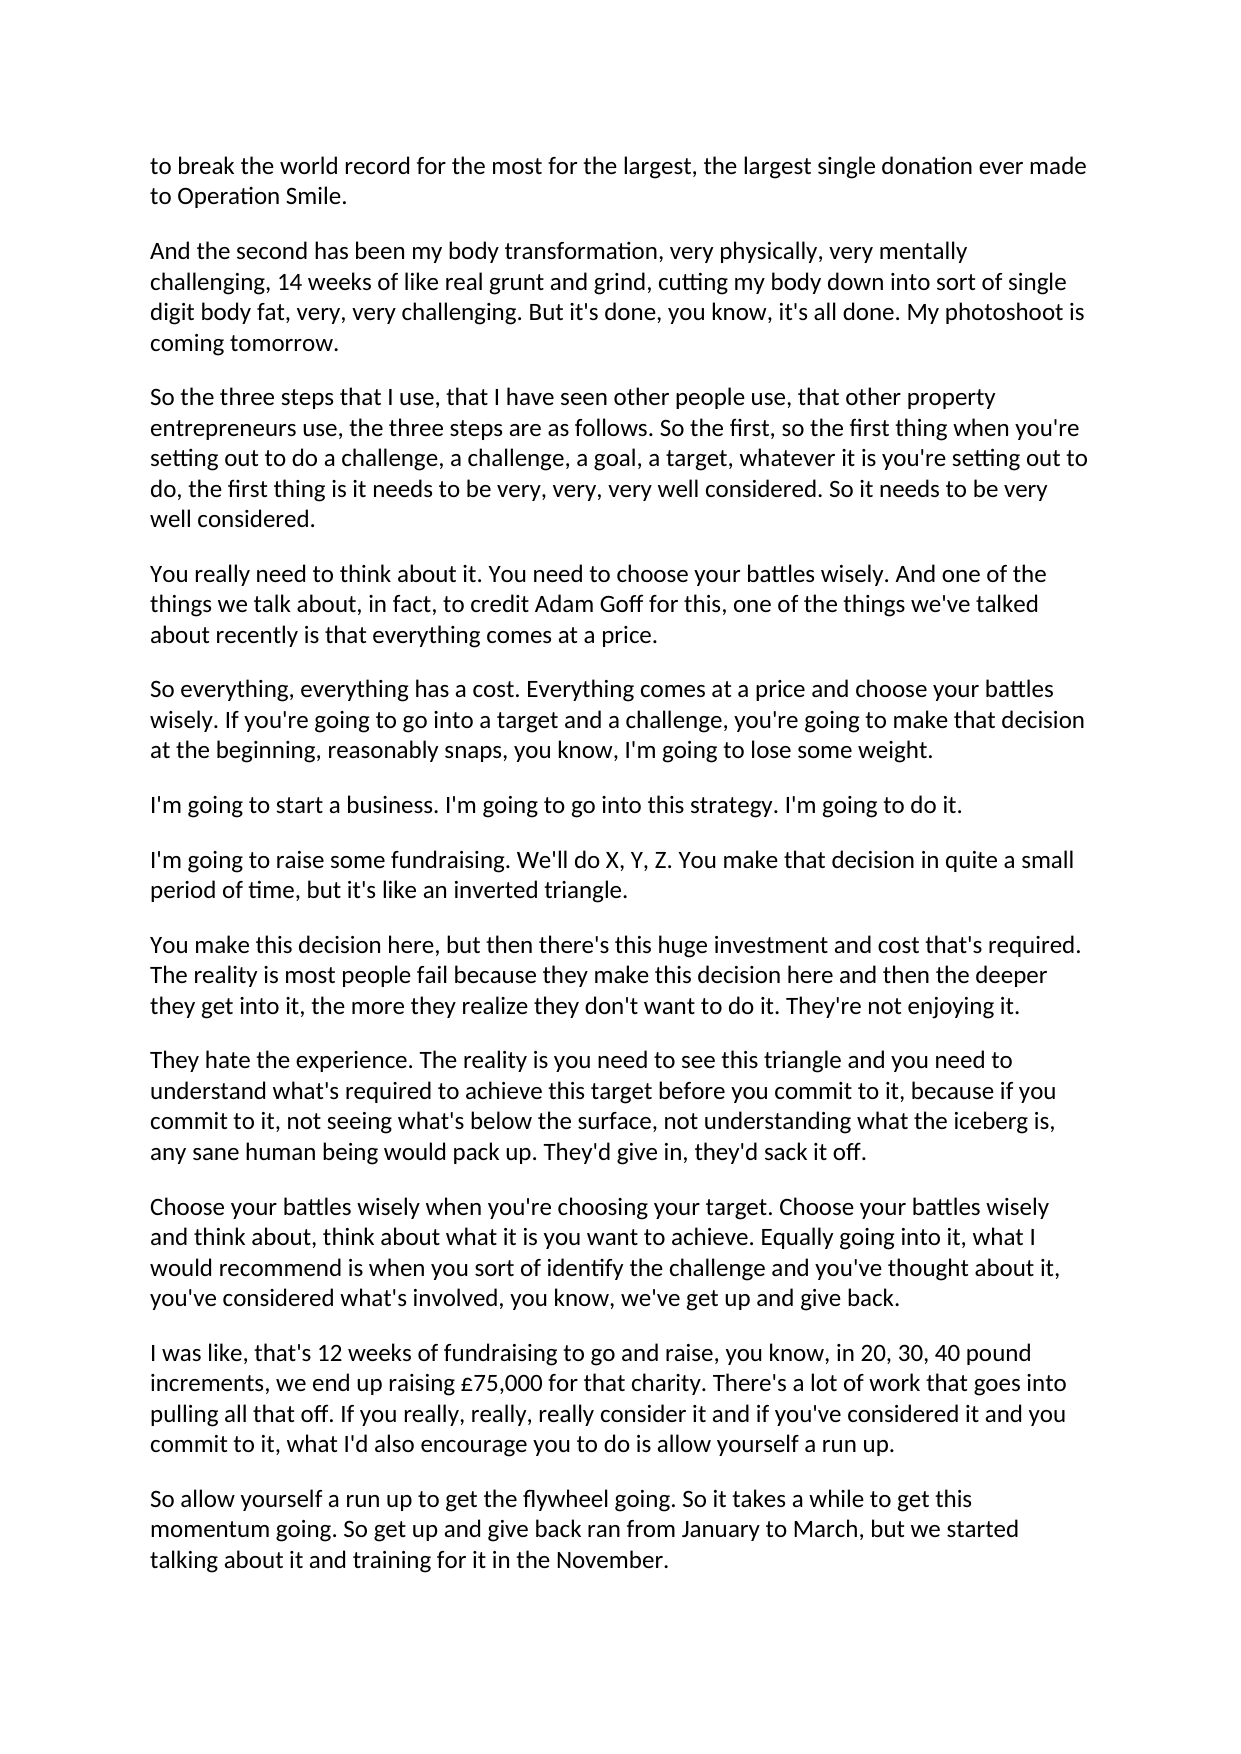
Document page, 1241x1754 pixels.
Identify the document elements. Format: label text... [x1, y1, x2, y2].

text Choose your battles wisely when you're choosing your target. Choose your battles wisely and think about, think about what it is you want to achieve. Equally going into it, what I would recommend is when you sort of identify the challenge and you've thought about it, you've considered what's involved, you know, we've get up and give back. [150, 1191, 1090, 1313]
text You really need to think about it. You need to choose your battles wisely. And one of the things we talk about, in fact, to credit Adam Goff for this, one of the things we've talked about recently is that everything comes at a price. [150, 558, 1090, 649]
text You make this decision here, but then there's this huge investment and cost that's required. The reality is most people fail because they make this decision here and then the deeper they get into it, the more they realize they don't want to do it. They're not enjoying it. [150, 929, 1090, 1020]
text So everything, everything has a cost. Everything comes at a price and choose your battles wisely. If you're going to go into a target and a challenge, you're going to make that decision at the beginning, reasonably snaps, you know, I'm going to lose some weight. [150, 673, 1090, 765]
text So allow yourself a run up to get the flywheel going. So it takes a while to get this momentum going. So get up and give back ran from January to March, but we started talking about it and training for it in the November. [150, 1483, 1090, 1574]
text So the three steps that I use, that I have seen other people use, that other property entrepreneurs use, the three steps are as follows. So the first, so the first thing when you're setting out to do a challenge, a challenge, a goal, a target, whatever it is you're setting out to do, the first thing is it needs to be very, very, very well considered. So it needs to be very well considered. [150, 381, 1090, 534]
text And the second has been my body transformation, very physically, very mentally challenging, 14 weeks of like real grunt and grind, cutting my body down into sort of single digit body fat, very, very challenging. But it's done, you know, it's all done. My photoshoot is coming tomorrow. [150, 235, 1090, 357]
text I'm going to raise some fundraising. We'll do X, Y, Z. You make that decision in quite a small period of time, but it's like an inverted triangle. [150, 844, 1090, 905]
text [150, 150, 1090, 211]
text I was like, that's 12 weeks of fundraising to go and raise, you know, in 20, 30, 40 pound increments, we end up raising £75,000 for that charity. There's a lot of work that goes into pulling all that off. If you really, really, really consider it and if you've considered it and you commit to it, what I'd also encourage you to do is allow yourself a run up. [150, 1337, 1090, 1459]
text I'm going to start a business. I'm going to go into this strategy. I'm going to do it. [150, 789, 1090, 820]
text They hate the experience. The reality is you need to see this triangle and you need to understand what's required to achieve this target before you commit to it, because if you commit to it, not seeing what's below the surface, not understanding what the iceberg is, any sane human being would pack up. They'd give in, they'd sack it off. [150, 1044, 1090, 1167]
